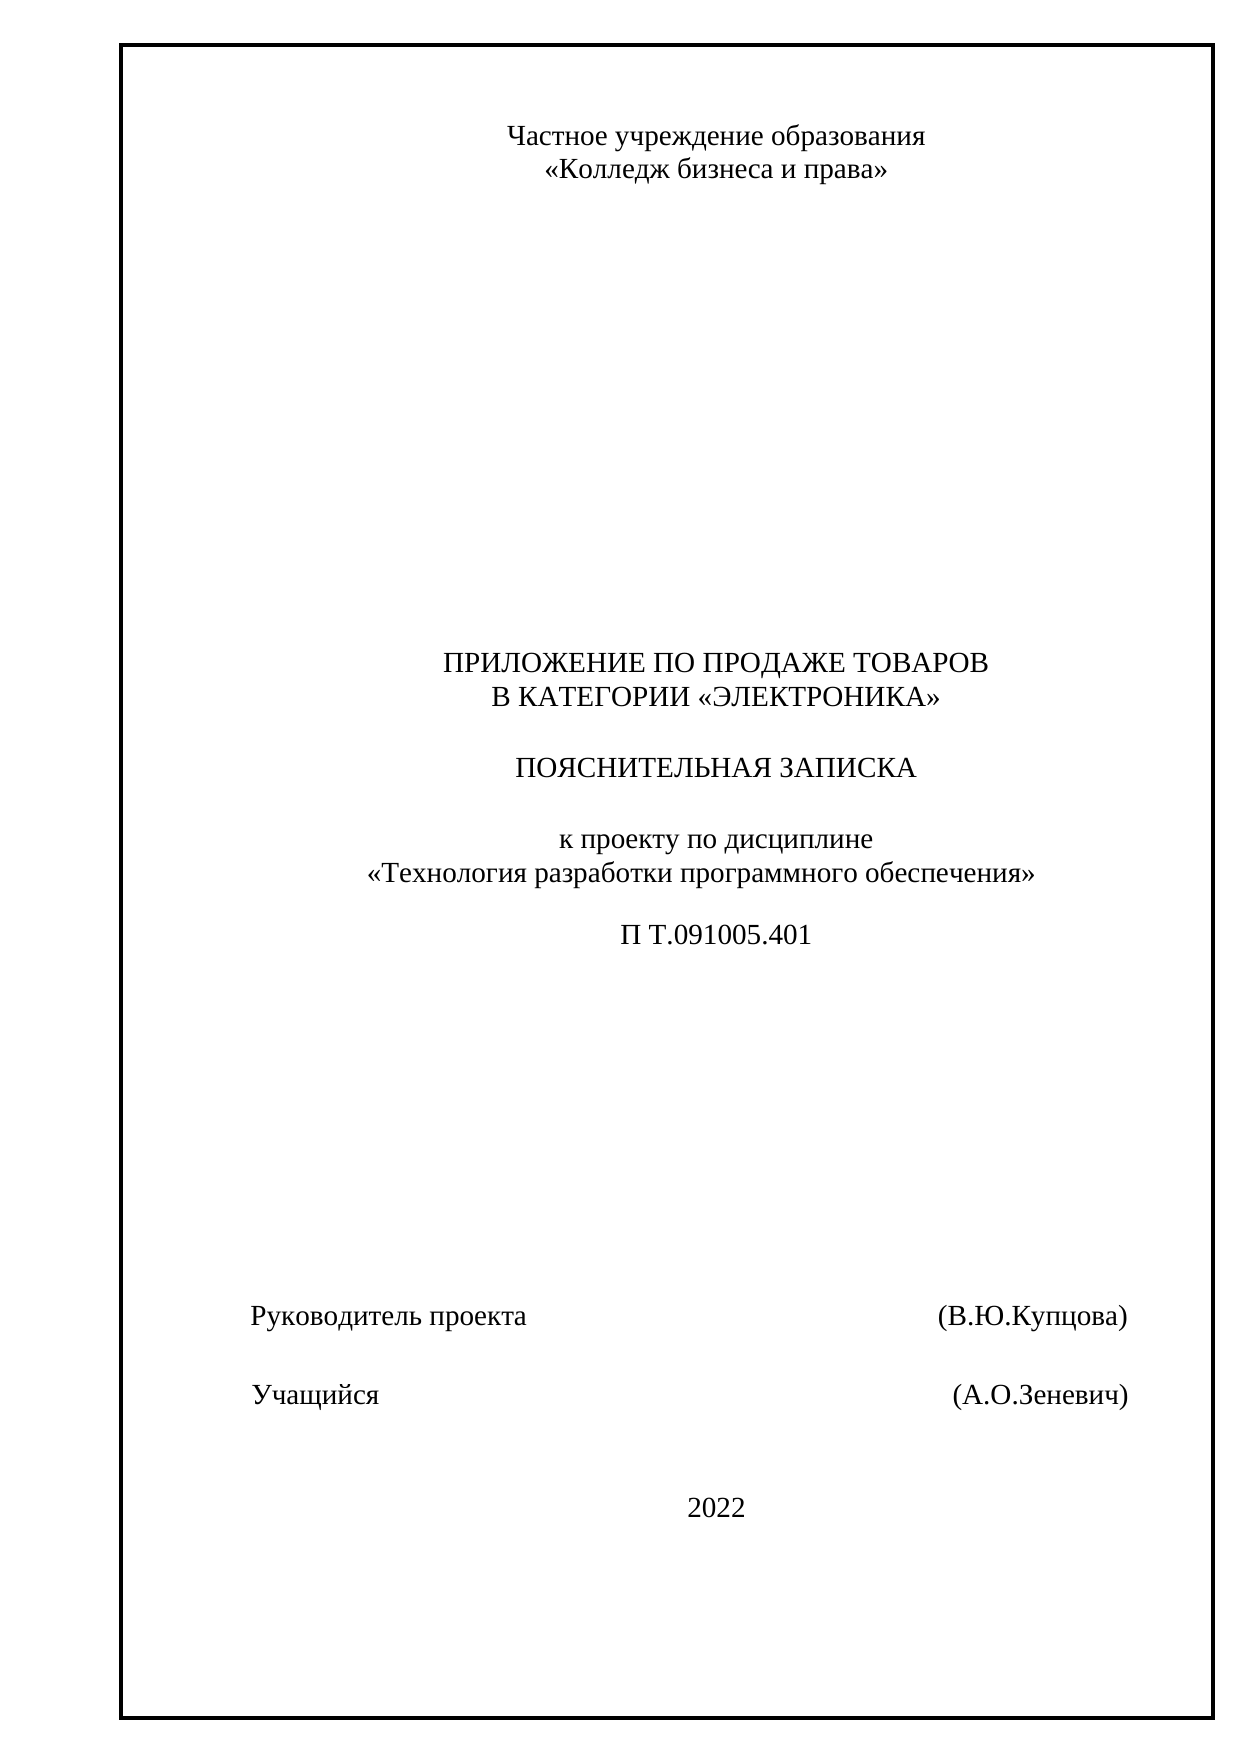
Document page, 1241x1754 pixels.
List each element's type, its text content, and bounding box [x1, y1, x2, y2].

text П Т.091005.401 [177, 917, 1181, 951]
text Руководитель проекта (В.Ю.Купцова) [177, 1298, 1181, 1331]
text к проекту по дисциплине [177, 822, 1181, 855]
text «Колледж бизнеса и права» [177, 152, 1181, 185]
text Частное учреждение образования [177, 118, 1181, 152]
text «Технология разработки программного обеспечения» [148, 855, 1181, 889]
text В КАТЕГОРИИ «ЭЛЕКТРОНИКА» [177, 679, 1181, 712]
text ПОЯСНИТЕЛЬНАЯ ЗАПИСКА [177, 750, 1181, 783]
text ПРИЛОЖЕНИЕ ПО ПРОДАЖЕ ТОВАРОВ [177, 645, 1181, 679]
text 2022 [177, 1490, 1181, 1524]
text Учащийся (А.О.Зеневич) [177, 1377, 1181, 1411]
